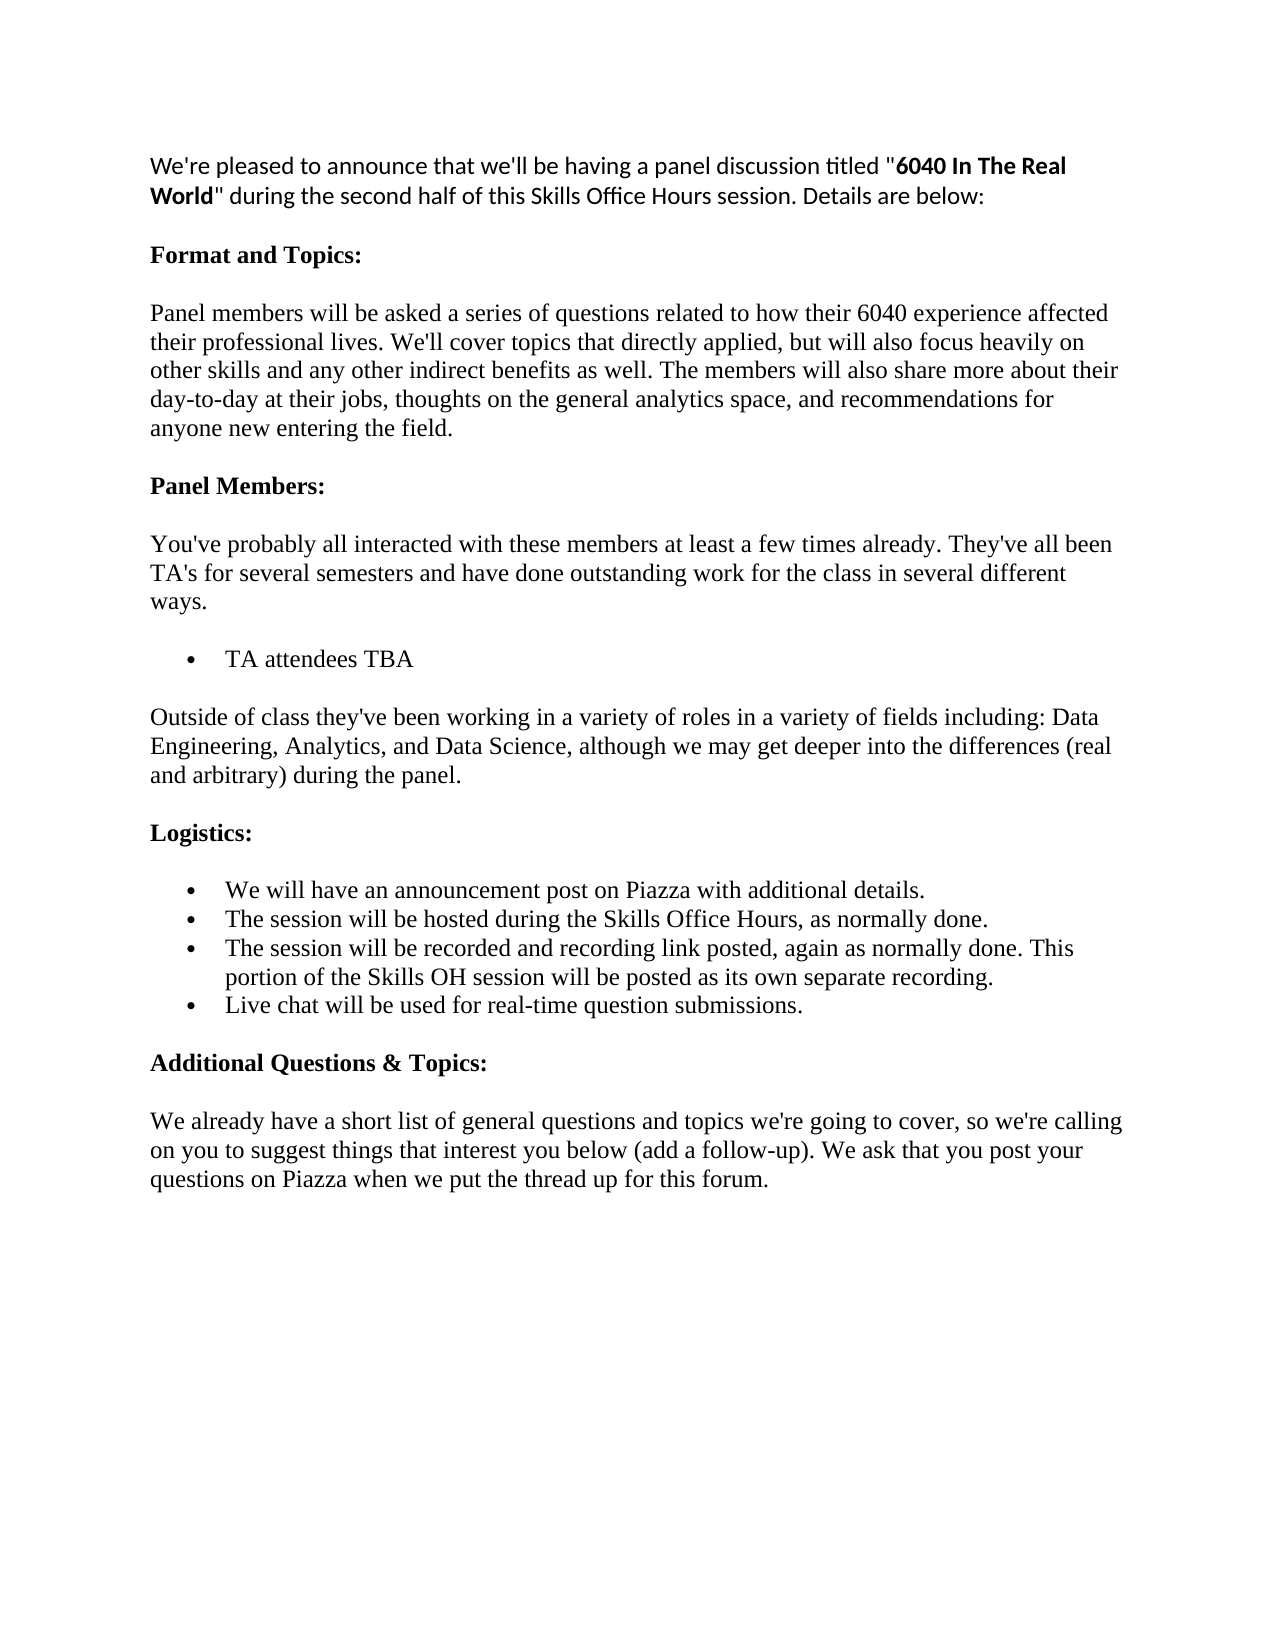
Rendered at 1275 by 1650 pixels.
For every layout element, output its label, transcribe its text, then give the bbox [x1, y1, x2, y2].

text Outside of class they've been working in a variety of roles in a variety of fields including: Data Engineering, Analytics, and Data Science, although we may get deeper into the differences (real and arbitrary) during the panel. [150, 702, 1125, 788]
text We already have a short list of general questions and topics we're going to cover, so we're calling on you to suggest things that interest you below (add a follow-up). We ask that you post your questions on Piazza when we put the thread up for this forum. [150, 1106, 1125, 1193]
text We're pleased to announce that we'll be having a panel discussion titled "6040 In The Real World" during the second half of this Skills Office Hours session. Details are below: [150, 150, 1125, 211]
text You've probably all interacted with these members at least a few times already. They've all been TA's for several semesters and have done outstanding work for the class in several different ways. [150, 529, 1125, 615]
text Additional Questions & Topics: [150, 1048, 1125, 1077]
text Format and Topics: [150, 240, 1125, 269]
list The session will be recorded and recording link posted, again as normally done. This portion of the Skills OH session will be posted as its own separate recording. [187, 933, 1125, 991]
list Live chat will be used for real-time question submissions. [187, 991, 1125, 1019]
text Logistics: [150, 818, 1125, 846]
list We will have an announcement post on Piazza with additional details. [187, 876, 1125, 904]
text Panel members will be asked a series of questions related to how their 6040 experience affected their professional lives. We'll cover topics that directly applied, but will also focus heavily on other skills and any other indirect benefits as well. The members will also share more about their day-to-day at their jobs, thoughts on the general analytics space, and recommendations for anyone new entering the field. [150, 298, 1125, 442]
text Panel Members: [150, 471, 1125, 500]
list TA attendees TBA [187, 644, 1125, 673]
list The session will be hosted during the Skills Office Hours, as normally done. [187, 904, 1125, 933]
